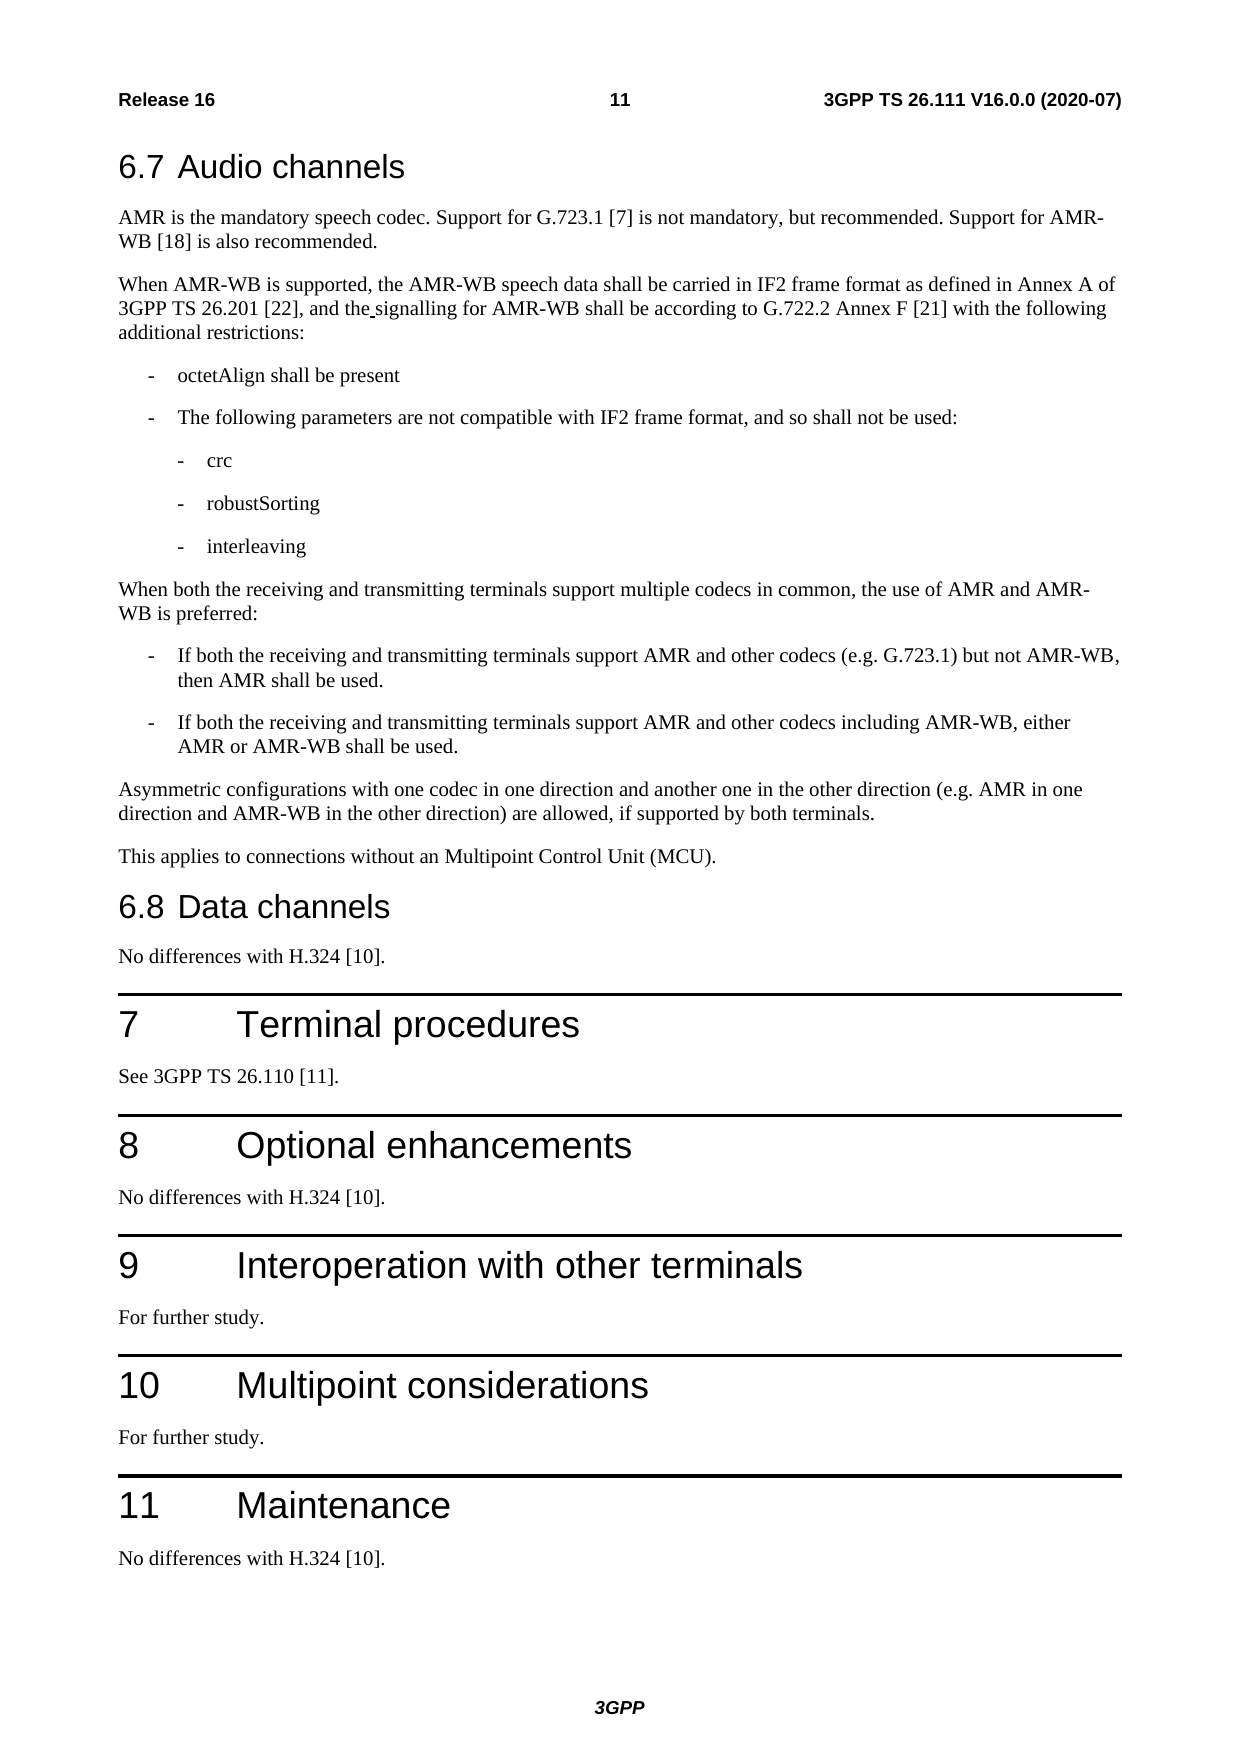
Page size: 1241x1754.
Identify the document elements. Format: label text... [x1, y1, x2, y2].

text - crc [177, 448, 1122, 472]
text When AMR-WB is supported, the AMR-WB speech data shall be carried in IF2 frame format as defined in Annex A of 3GPP TS 26.201 [22], and the signalling for AMR-WB shall be according to G.722.2 Annex F [21] with the following additional restrictions: [118, 272, 1122, 344]
text - octetAlign shall be present [148, 362, 1122, 387]
subtitle 6.7 Audio channels [118, 147, 1122, 186]
text No differences with H.324 [10]. [118, 1546, 1122, 1570]
text AMR is the mandatory speech codec. Support for G.723.1 [7] is not mandatory, but recommended. Support for AMR-WB [18] is also recommended. [118, 205, 1122, 253]
text - If both the receiving and transmitting terminals support AMR and other codecs (e.g. G.723.1) but not AMR-WB, then AMR shall be used. [148, 643, 1122, 692]
text - The following parameters are not compatible with IF2 frame format, and so shall not be used: [148, 405, 1122, 429]
subtitle 7 Terminal procedures [118, 996, 1122, 1046]
text No differences with H.324 [10]. [118, 944, 1122, 968]
text - interleaving [177, 534, 1122, 558]
text - robustSorting [177, 491, 1122, 515]
subtitle 11 Maintenance [118, 1478, 1122, 1527]
subtitle 8 Optional enhancements [118, 1117, 1122, 1166]
subtitle 6.8 Data channels [118, 887, 1122, 925]
text For further study. [118, 1305, 1122, 1329]
text Asymmetric configurations with one codec in one direction and another one in the other direction (e.g. AMR in one direction and AMR-WB in the other direction) are allowed, if supported by both terminals. [118, 777, 1122, 825]
subtitle 9 Interoperation with other terminals [118, 1237, 1122, 1286]
text - If both the receiving and transmitting terminals support AMR and other codecs including AMR-WB, either AMR or AMR-WB shall be used. [148, 710, 1122, 758]
text For further study. [118, 1425, 1122, 1449]
text See 3GPP TS 26.110 [11]. [118, 1064, 1122, 1088]
text When both the receiving and transmitting terminals support multiple codecs in common, the use of AMR and AMR-WB is preferred: [118, 577, 1122, 625]
text This applies to connections without an Multipoint Control Unit (MCU). [118, 844, 1122, 868]
subtitle 10 Multipoint considerations [118, 1357, 1122, 1407]
text No differences with H.324 [10]. [118, 1185, 1122, 1209]
